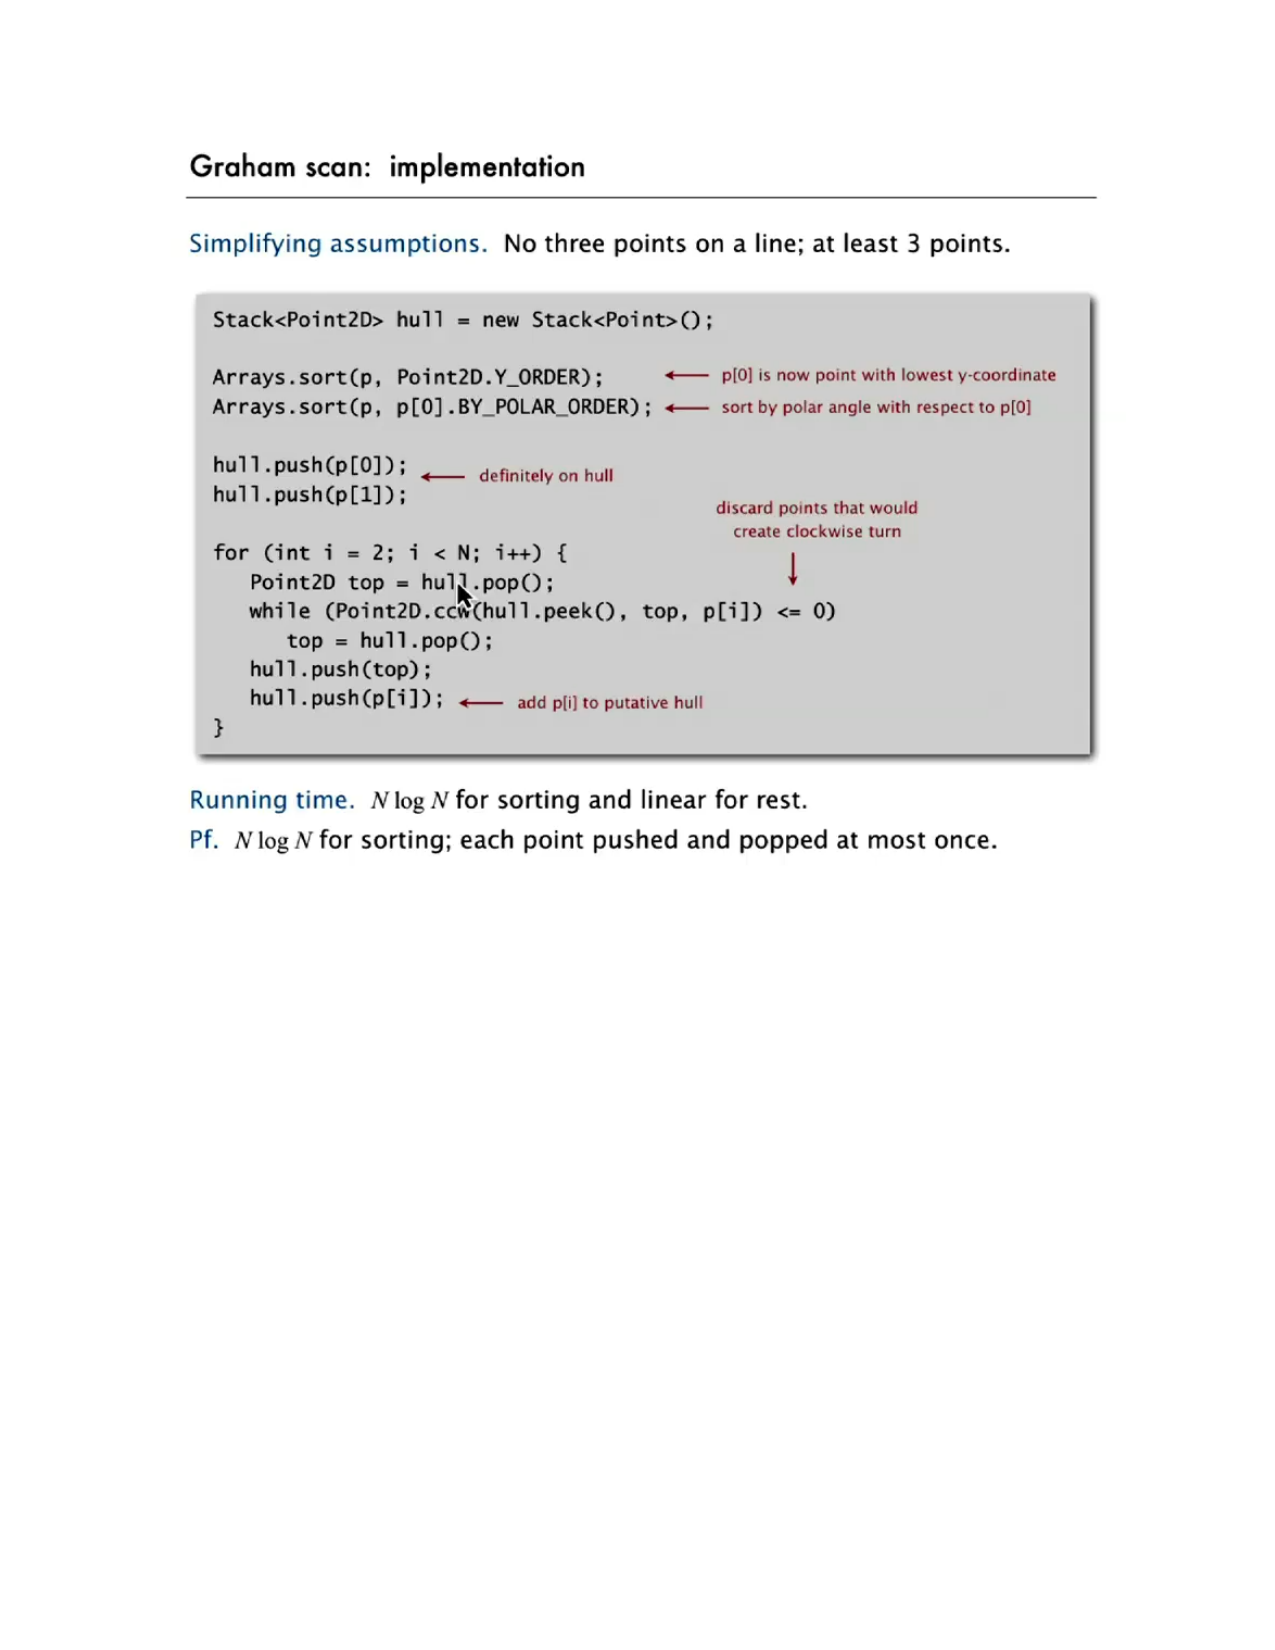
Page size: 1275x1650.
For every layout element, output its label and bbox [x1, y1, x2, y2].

picture [150, 149, 1126, 889]
